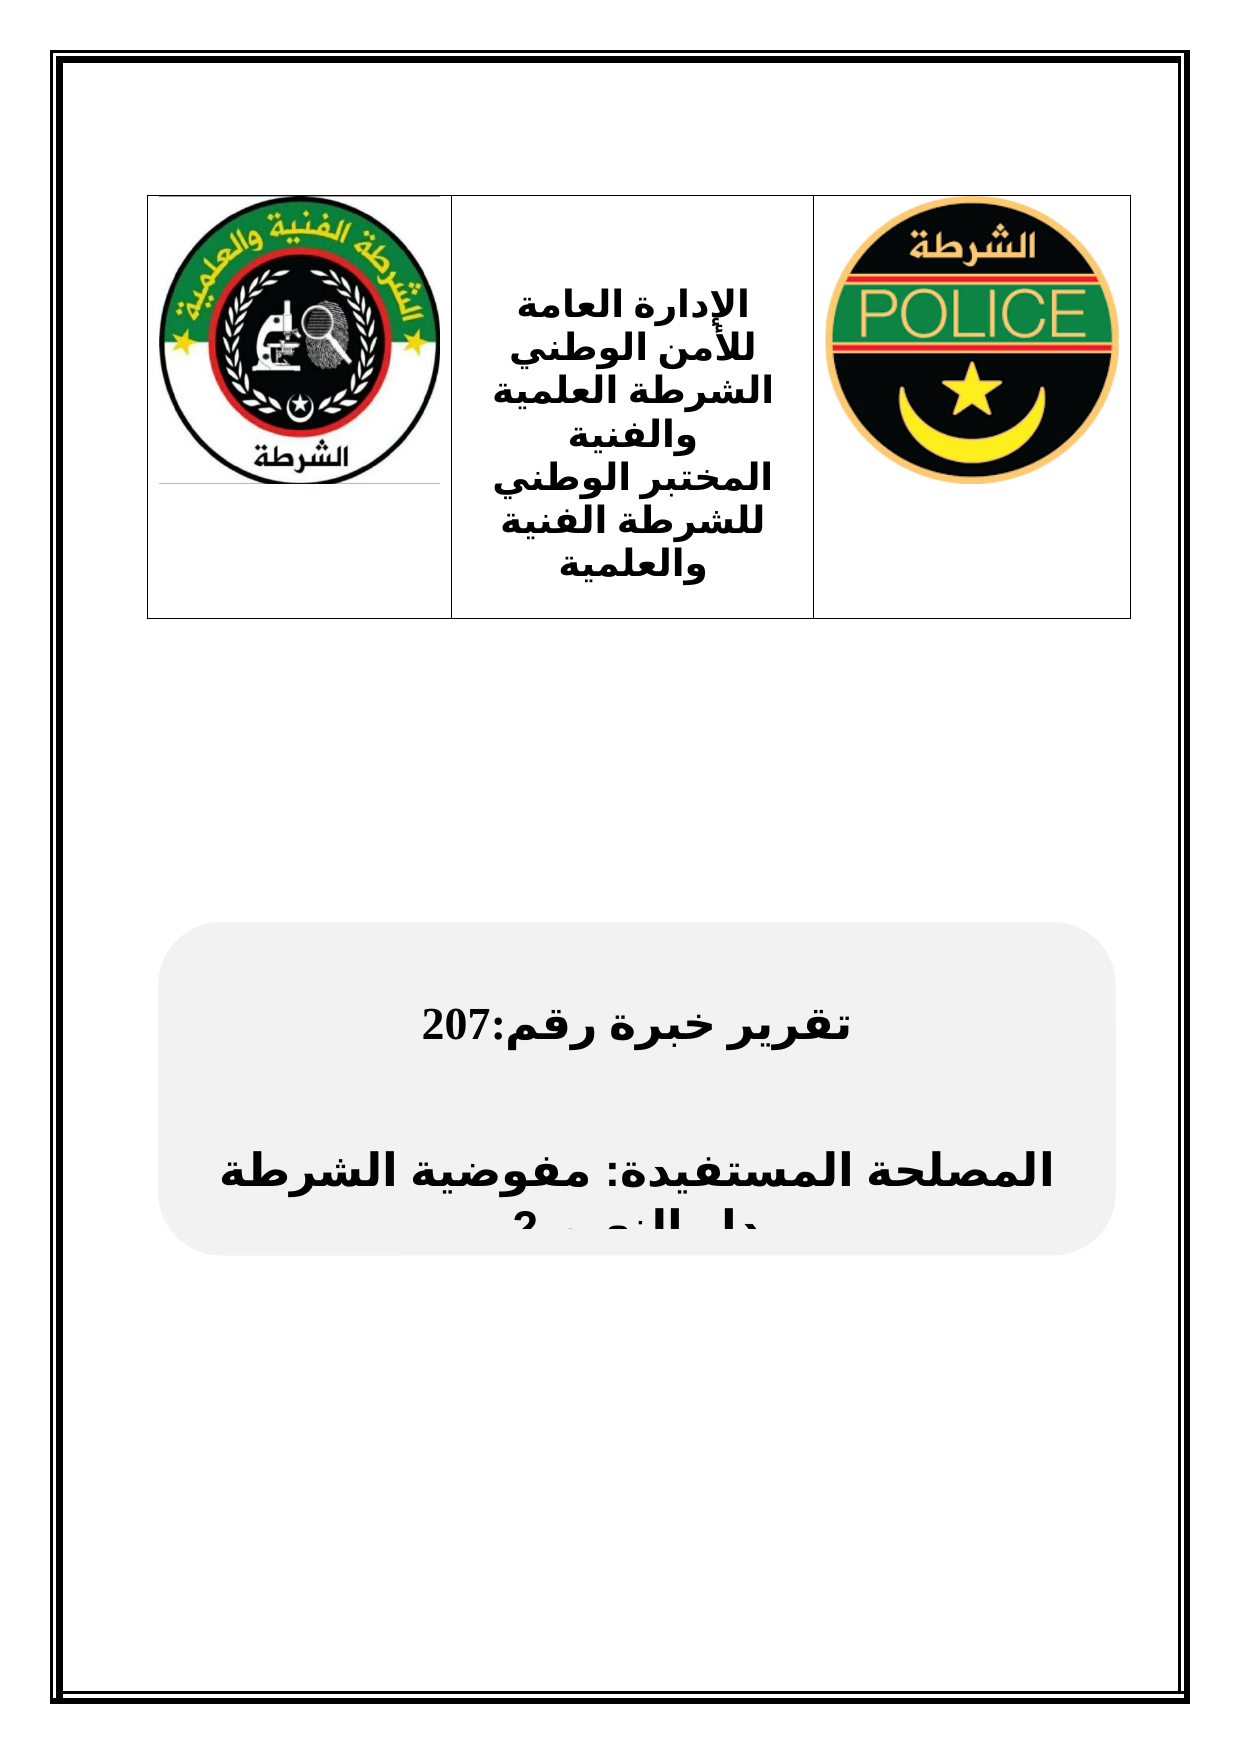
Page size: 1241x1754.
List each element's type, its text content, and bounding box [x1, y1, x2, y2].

picture [159, 196, 440, 484]
picture [825, 196, 1119, 484]
table_header [814, 196, 1130, 618]
table_header الإدارة العامة للأمن الوطني الشرطة العلمية والفنية المختبر الوطني للشرطة الفنية والعلمية [452, 196, 813, 618]
table_header [148, 196, 451, 618]
